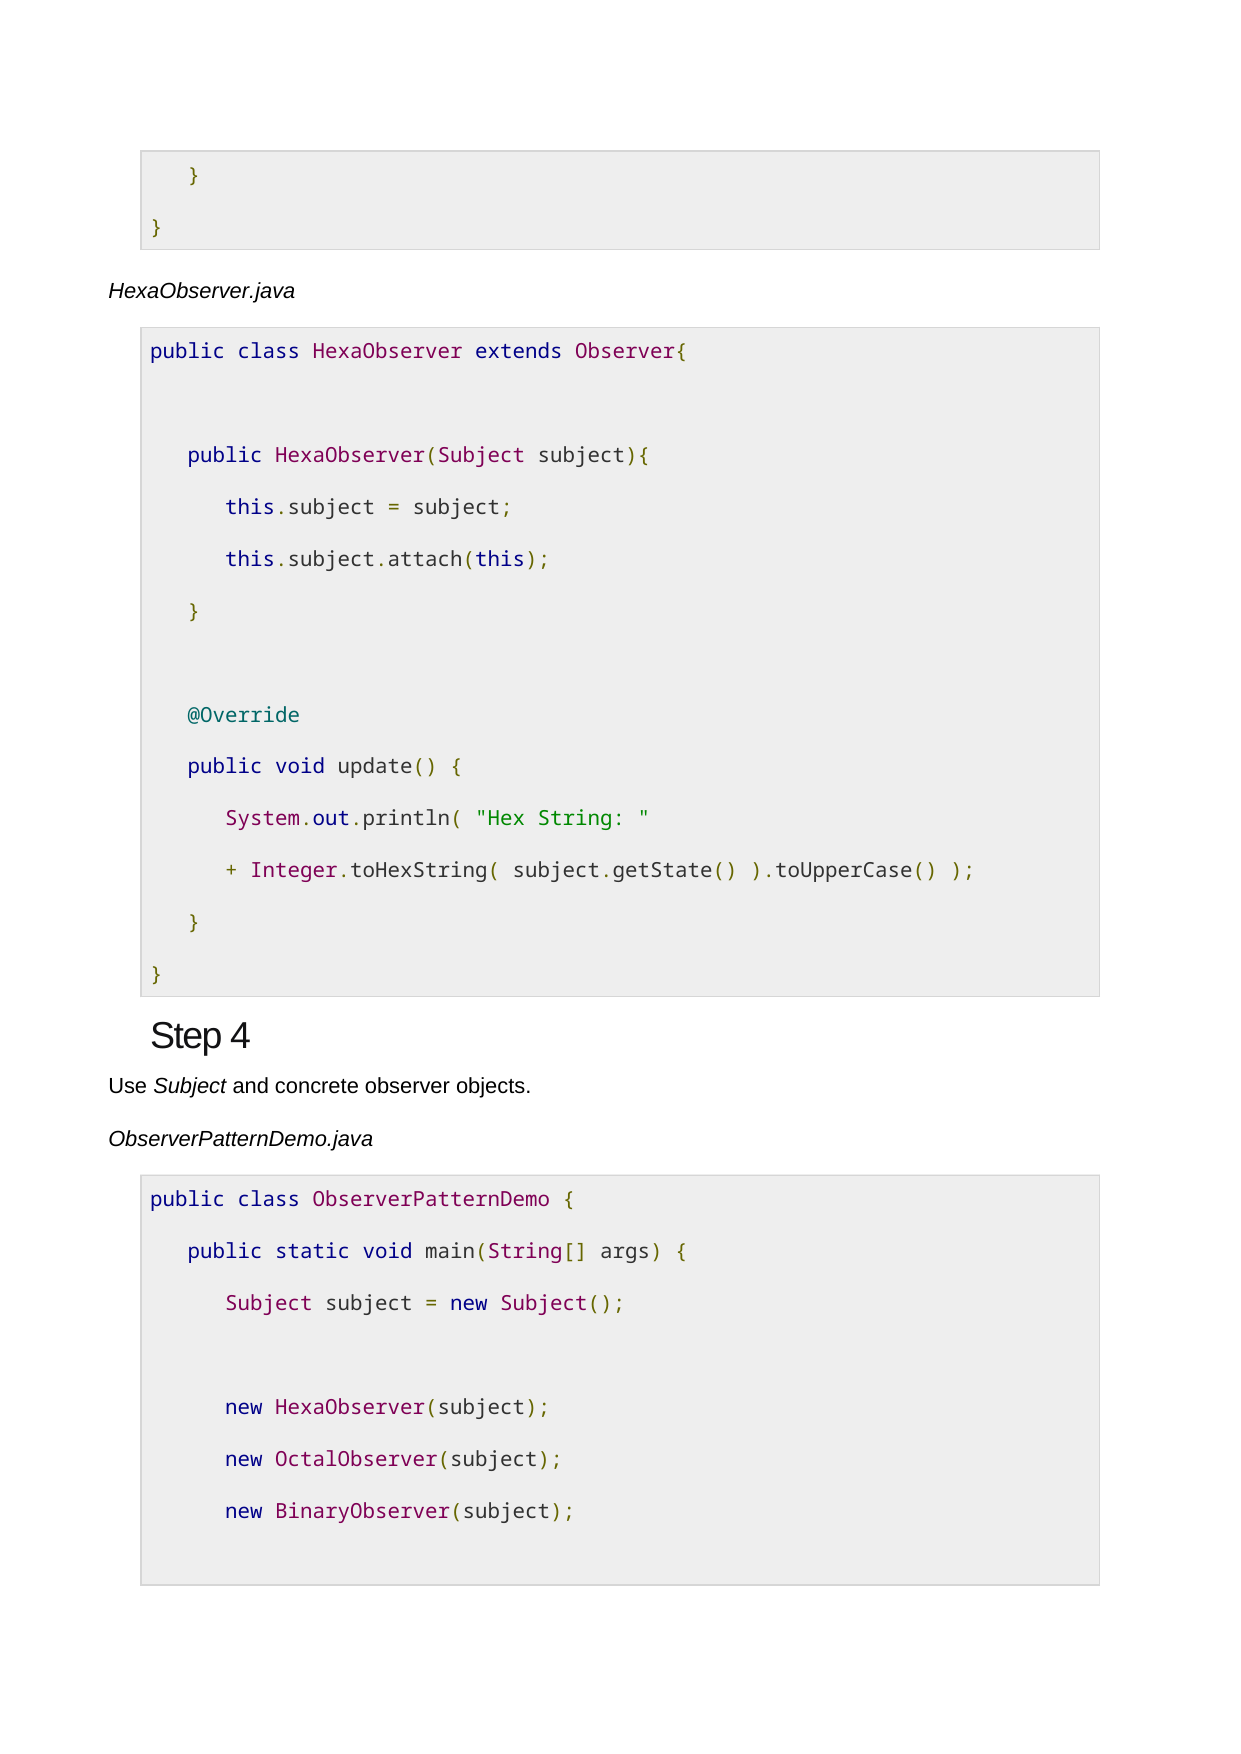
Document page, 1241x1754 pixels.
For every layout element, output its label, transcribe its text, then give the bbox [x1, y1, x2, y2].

text } [142, 949, 1099, 996]
text Use Subject and concrete observer objects. [108, 1061, 1132, 1099]
text this.subject = subject; [142, 482, 1099, 521]
text System.out.println( "Hex String: " [142, 793, 1099, 832]
text public void update() { [142, 742, 1099, 780]
text @Override [142, 690, 1099, 728]
text public static void main(String[] args) { [142, 1226, 1099, 1265]
text new BinaryObserver(subject); [142, 1486, 1099, 1524]
text } [142, 152, 1099, 188]
text } [142, 586, 1099, 624]
text ObserverPatternDemo.java [108, 1114, 1132, 1151]
text + Integer.toHexString( subject.getState() ).toUpperCase() ); [142, 845, 1099, 884]
text } [142, 202, 1099, 249]
text public HexaObserver(Subject subject){ [142, 430, 1099, 469]
text new OctalObserver(subject); [142, 1434, 1099, 1472]
text HexaObserver.java [108, 266, 1132, 303]
text this.subject.attach(this); [142, 534, 1099, 572]
text public class ObserverPatternDemo { [142, 1176, 1099, 1213]
text new HexaObserver(subject); [142, 1382, 1099, 1420]
text } [142, 897, 1099, 936]
text Subject subject = new Subject(); [142, 1278, 1099, 1317]
text Step 4 [150, 1013, 1132, 1056]
text public class HexaObserver extends Observer{ [142, 328, 1099, 365]
